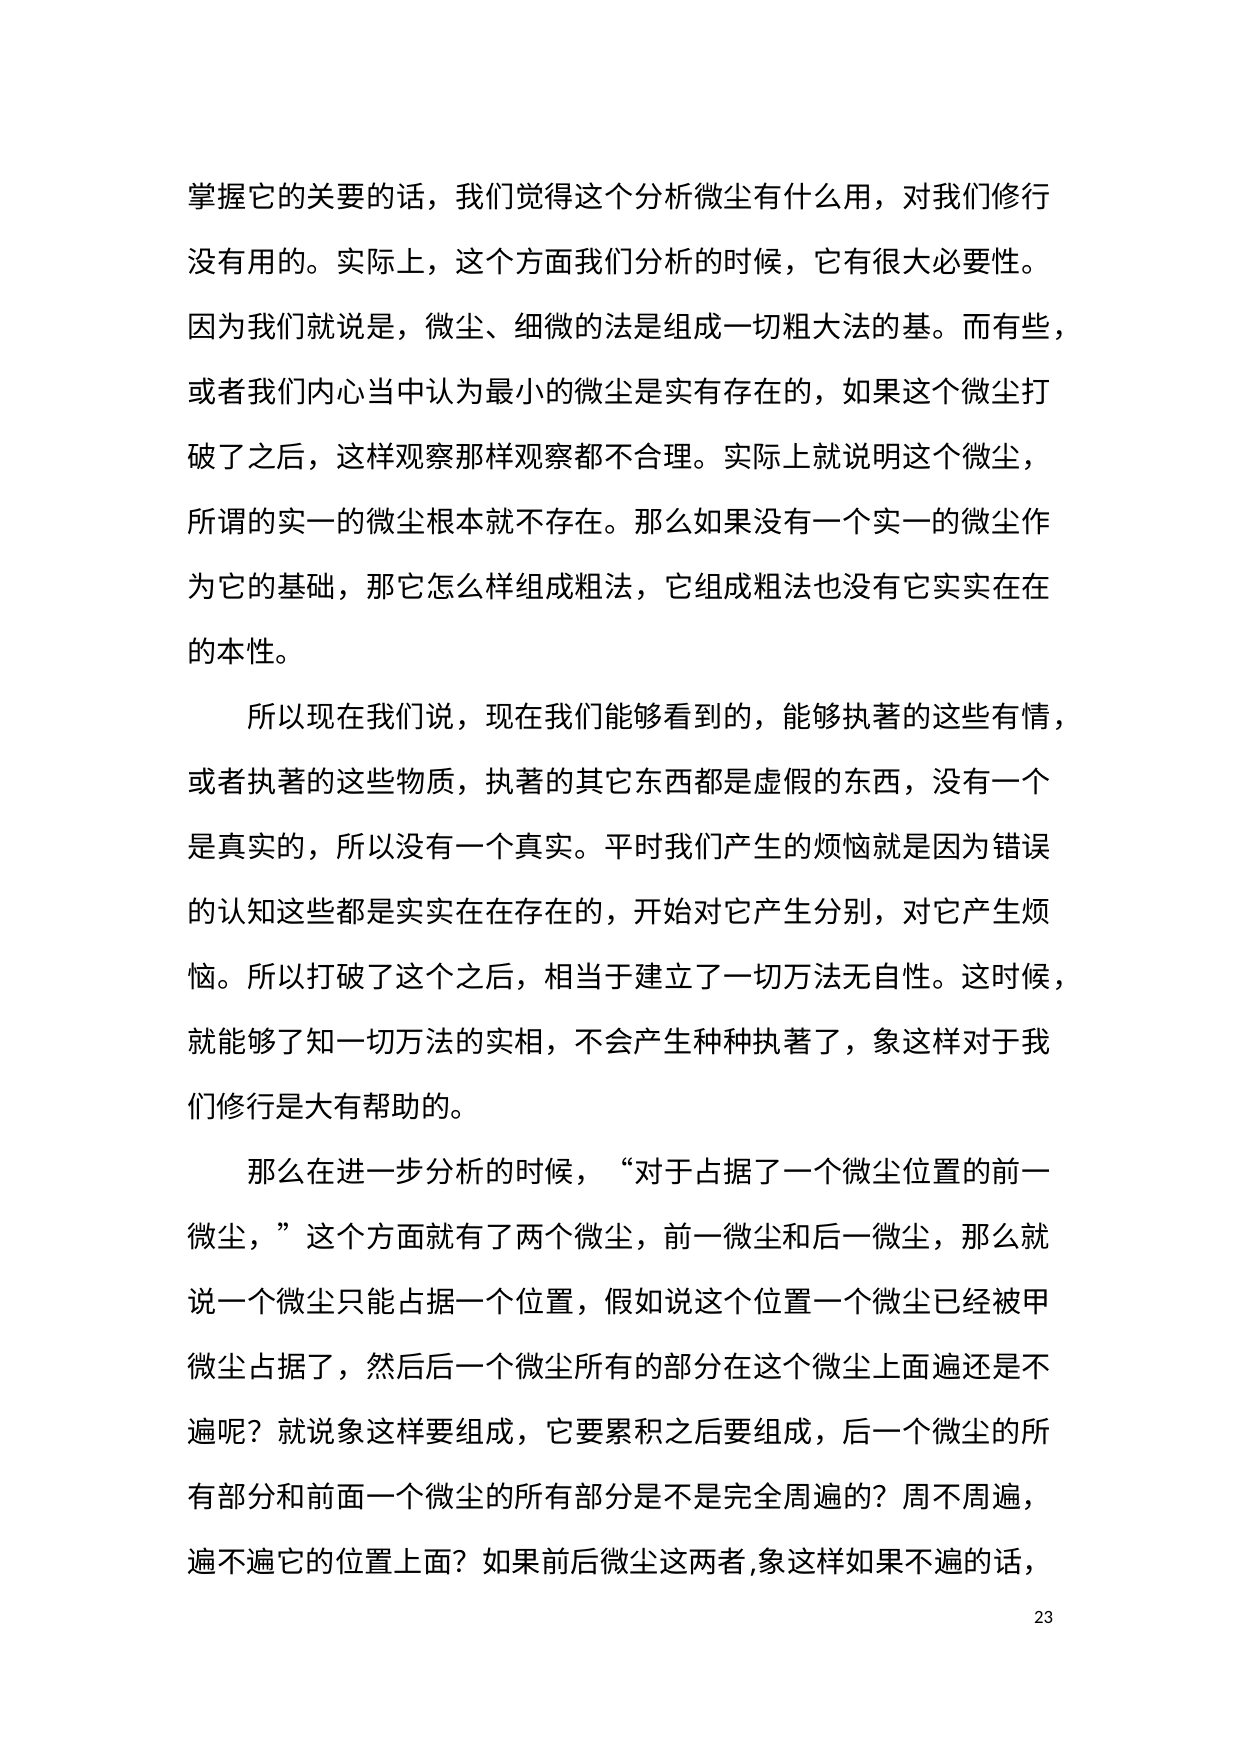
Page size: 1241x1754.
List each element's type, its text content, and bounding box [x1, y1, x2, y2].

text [187, 162, 1053, 682]
text 所以现在我们说，现在我们能够看到的，能够执著的这些有情，或者执著的这些物质，执著的其它东西都是虚假的东西，没有一个是真实的，所以没有一个真实。平时我们产生的烦恼就是因为错误的认知这些都是实实在在存在的，开始对它产生分别，对它产生烦恼。所以打破了这个之后，相当于建立了一切万法无自性。这时候，就能够了知一切万法的实相，不会产生种种执著了，象这样对于我们修行是大有帮助的。 [187, 682, 1053, 1137]
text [187, 1137, 1053, 1592]
